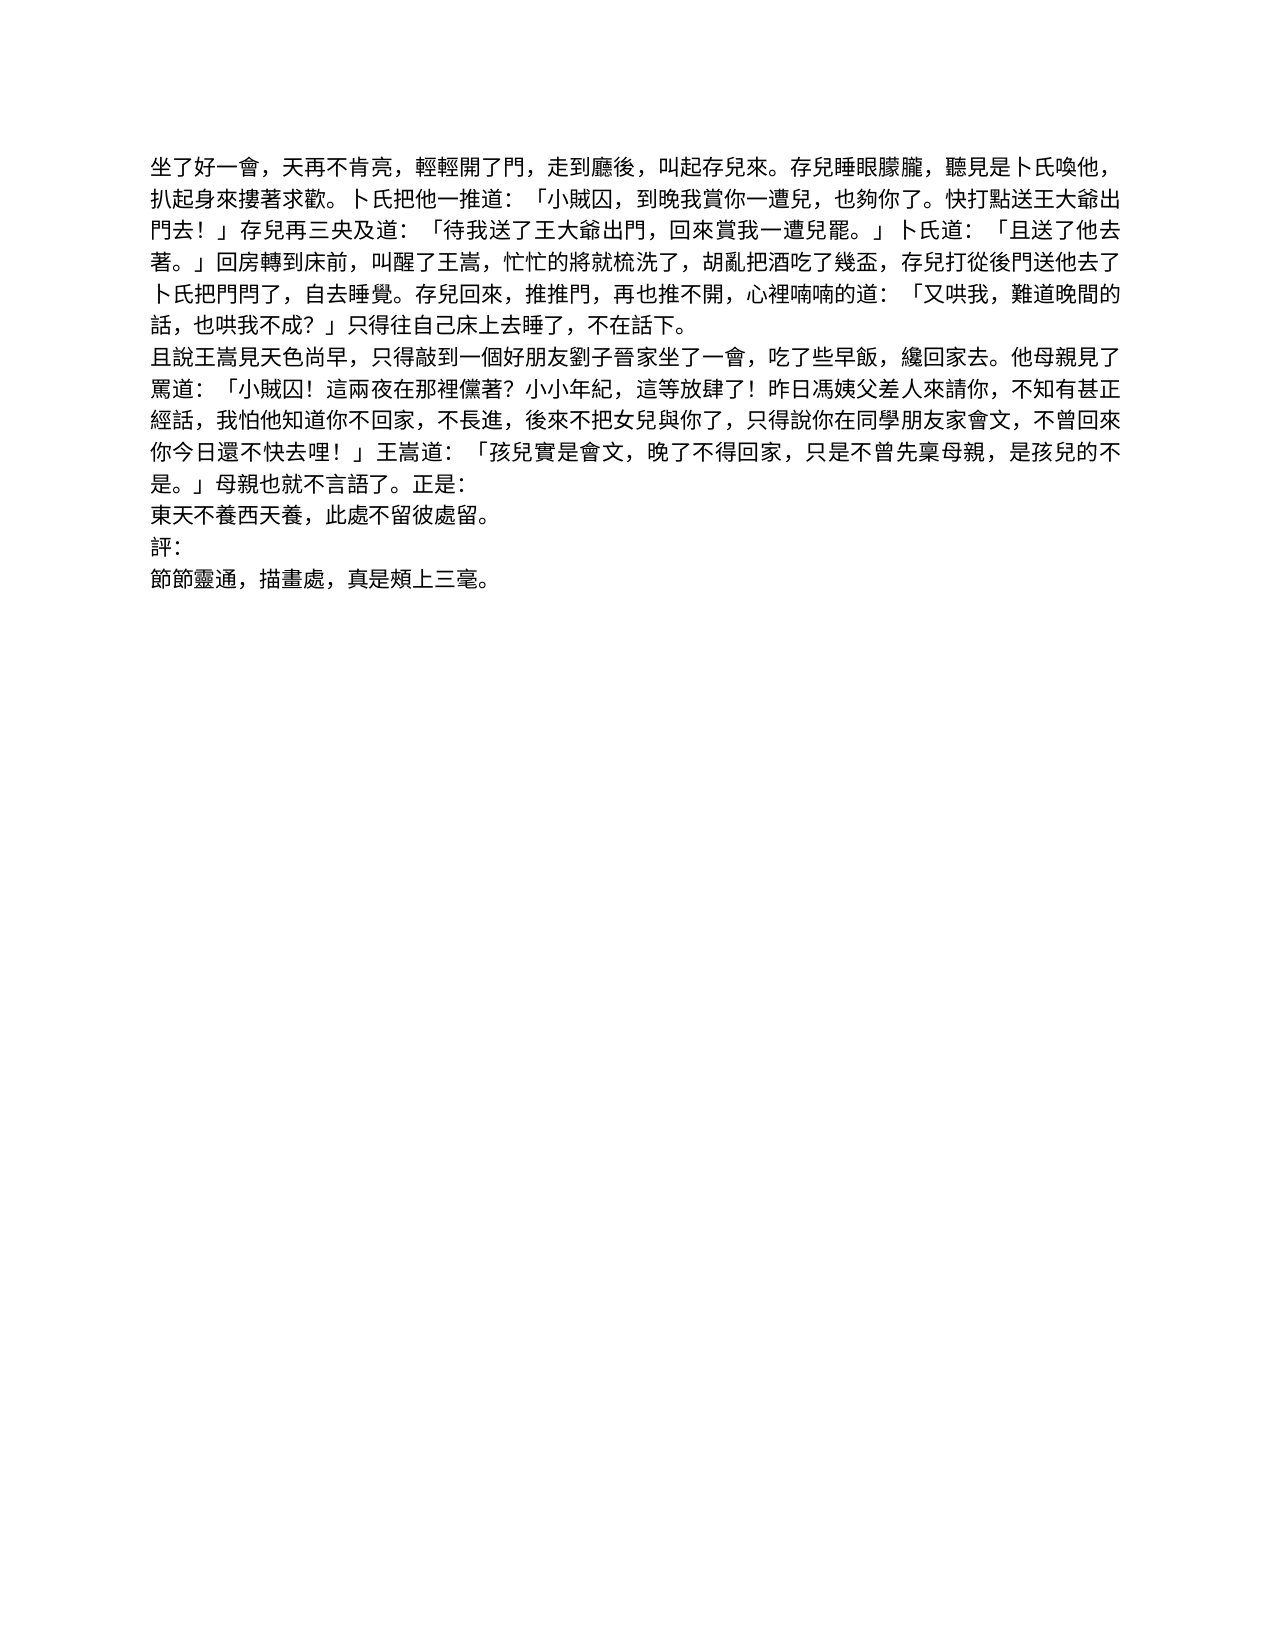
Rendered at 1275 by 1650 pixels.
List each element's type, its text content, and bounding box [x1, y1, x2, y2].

text 東天不養西天養，此處不留彼處留。 [150, 498, 1125, 530]
text 且說王嵩見天色尚早，只得敲到一個好朋友劉子晉家坐了一會，吃了些早飯，纔回家去。他母親見了罵道：「小賊囚！這兩夜在那裡儻著？小小年紀，這等放肆了！昨日馮姨父差人來請你，不知有甚正經話，我怕他知道你不回家，不長進，後來不把女兒與你了，只得說你在同學朋友家會文，不曾回來。你今日還不快去哩！」王嵩道：「孩兒實是會文，晚了不得回家，只是不曾先稟母親，是孩兒的不是。」母親也就不言語了。正是： [150, 340, 1125, 498]
text 節節靈通，描畫處，真是頰上三毫。 [150, 562, 1125, 593]
text 坐了好一會，天再不肯亮，輕輕開了門，走到廳後，叫起存兒來。存兒睡眼朦朧，聽見是卜氏喚他，扒起身來摟著求歡。卜氏把他一推道：「小賊囚，到晚我賞你一遭兒，也夠你了。快打點送王大爺出門去！」存兒再三央及道：「待我送了王大爺出門，回來賞我一遭兒罷。」卜氏道：「且送了他去著。」回房轉到床前，叫醒了王嵩，忙忙的將就梳洗了，胡亂把酒吃了幾盃，存兒打從後門送他去了。卜氏把門閂了，自去睡覺。存兒回來，推推門，再也推不開，心裡喃喃的道：「又哄我，難道晚間的話，也哄我不成？」只得往自己床上去睡了，不在話下。 [150, 150, 1125, 340]
text 評： [150, 530, 1125, 562]
